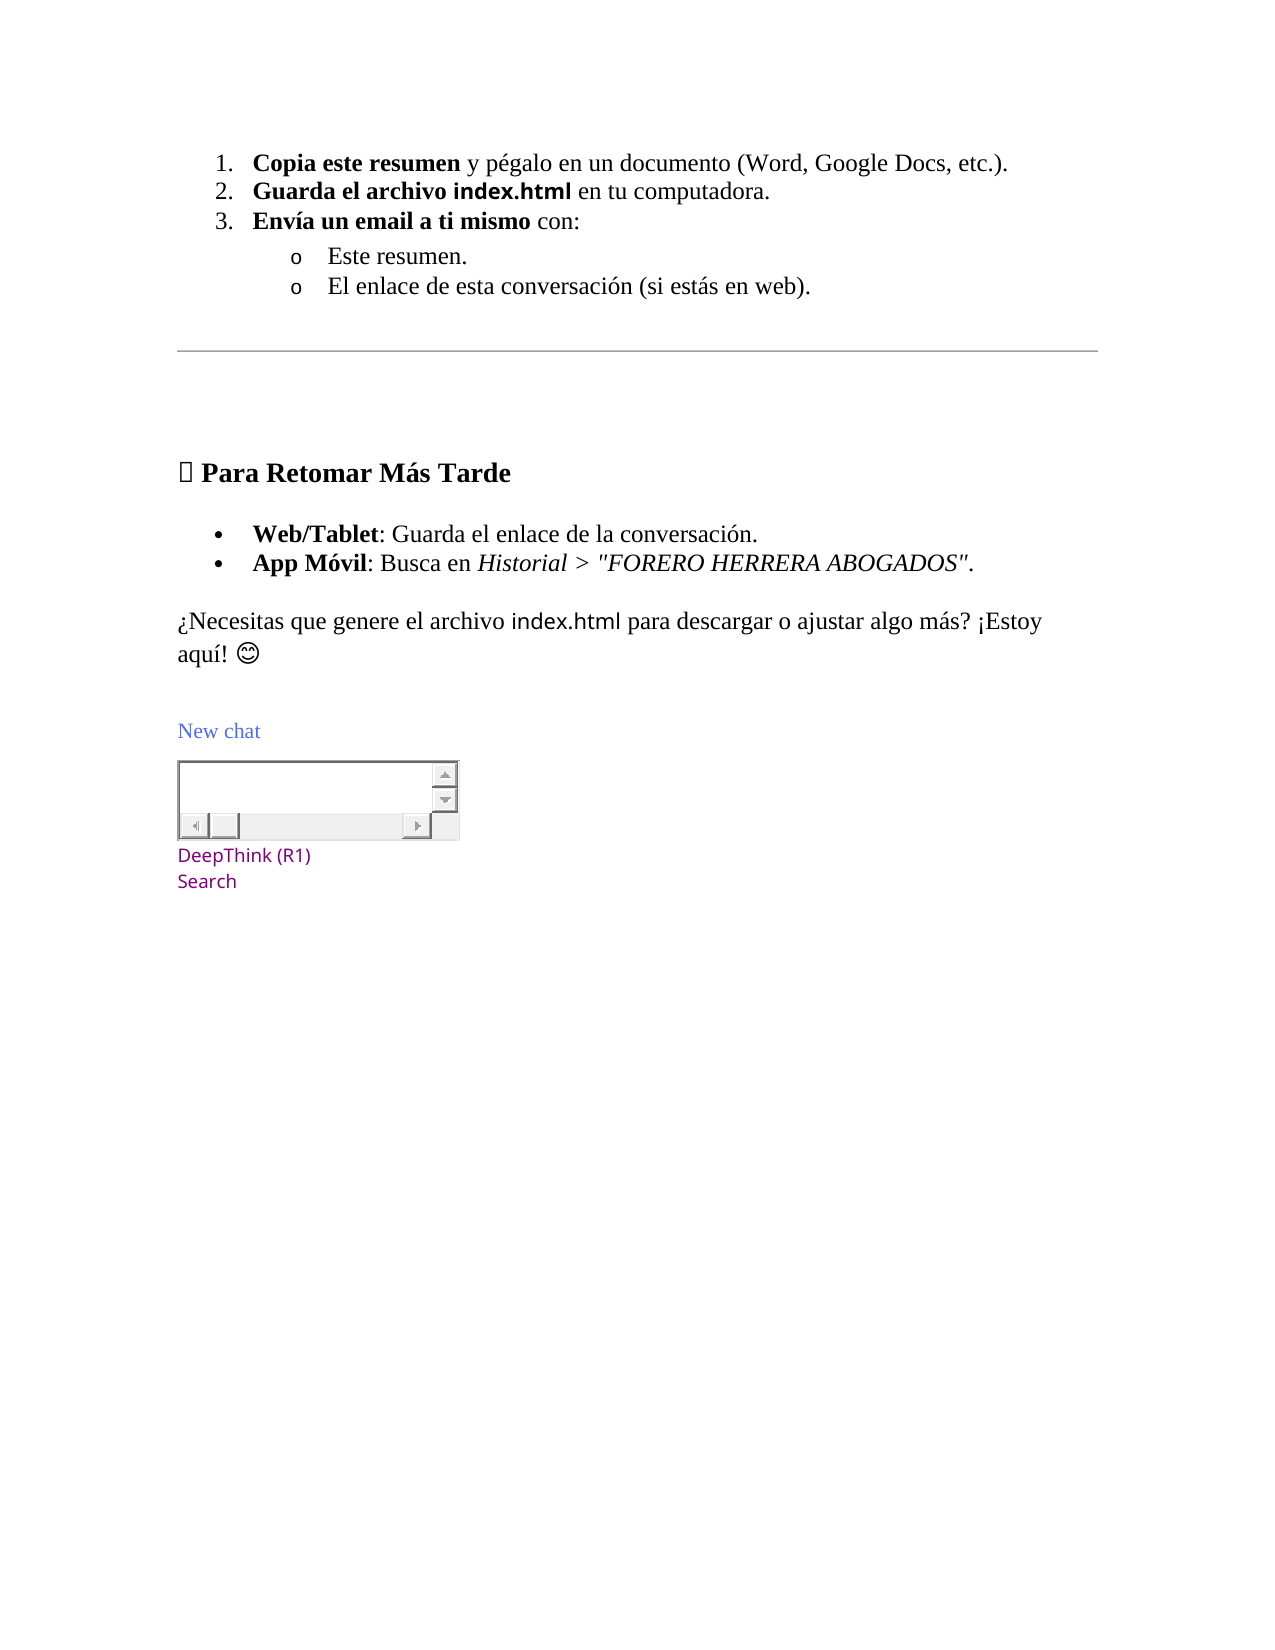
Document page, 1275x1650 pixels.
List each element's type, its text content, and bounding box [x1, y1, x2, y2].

list Guarda el archivo index.html en tu computadora. [215, 176, 1098, 206]
list Envía un email a ti mismo con: [215, 206, 1098, 235]
text New chat [177, 699, 1098, 743]
text Search [177, 868, 1098, 893]
text DeepThink (R1) [177, 842, 1098, 868]
list Web/Tablet: Guarda el enlace de la conversación. [215, 519, 1098, 548]
text 🔄 Para Retomar Más Tarde [177, 452, 1098, 490]
list Este resumen. [290, 241, 1098, 271]
list El enlace de esta conversación (si estás en web). [290, 271, 1098, 300]
text ¿Necesitas que genere el archivo index.html para descargar o ajustar algo más? ¡Estoy aquí! 😊 [177, 606, 1098, 670]
list App Móvil: Busca en Historial > "FORERO HERRERA ABOGADOS". [215, 548, 1098, 577]
list Copia este resumen y pégalo en un documento (Word, Google Docs, etc.). [215, 148, 1098, 176]
